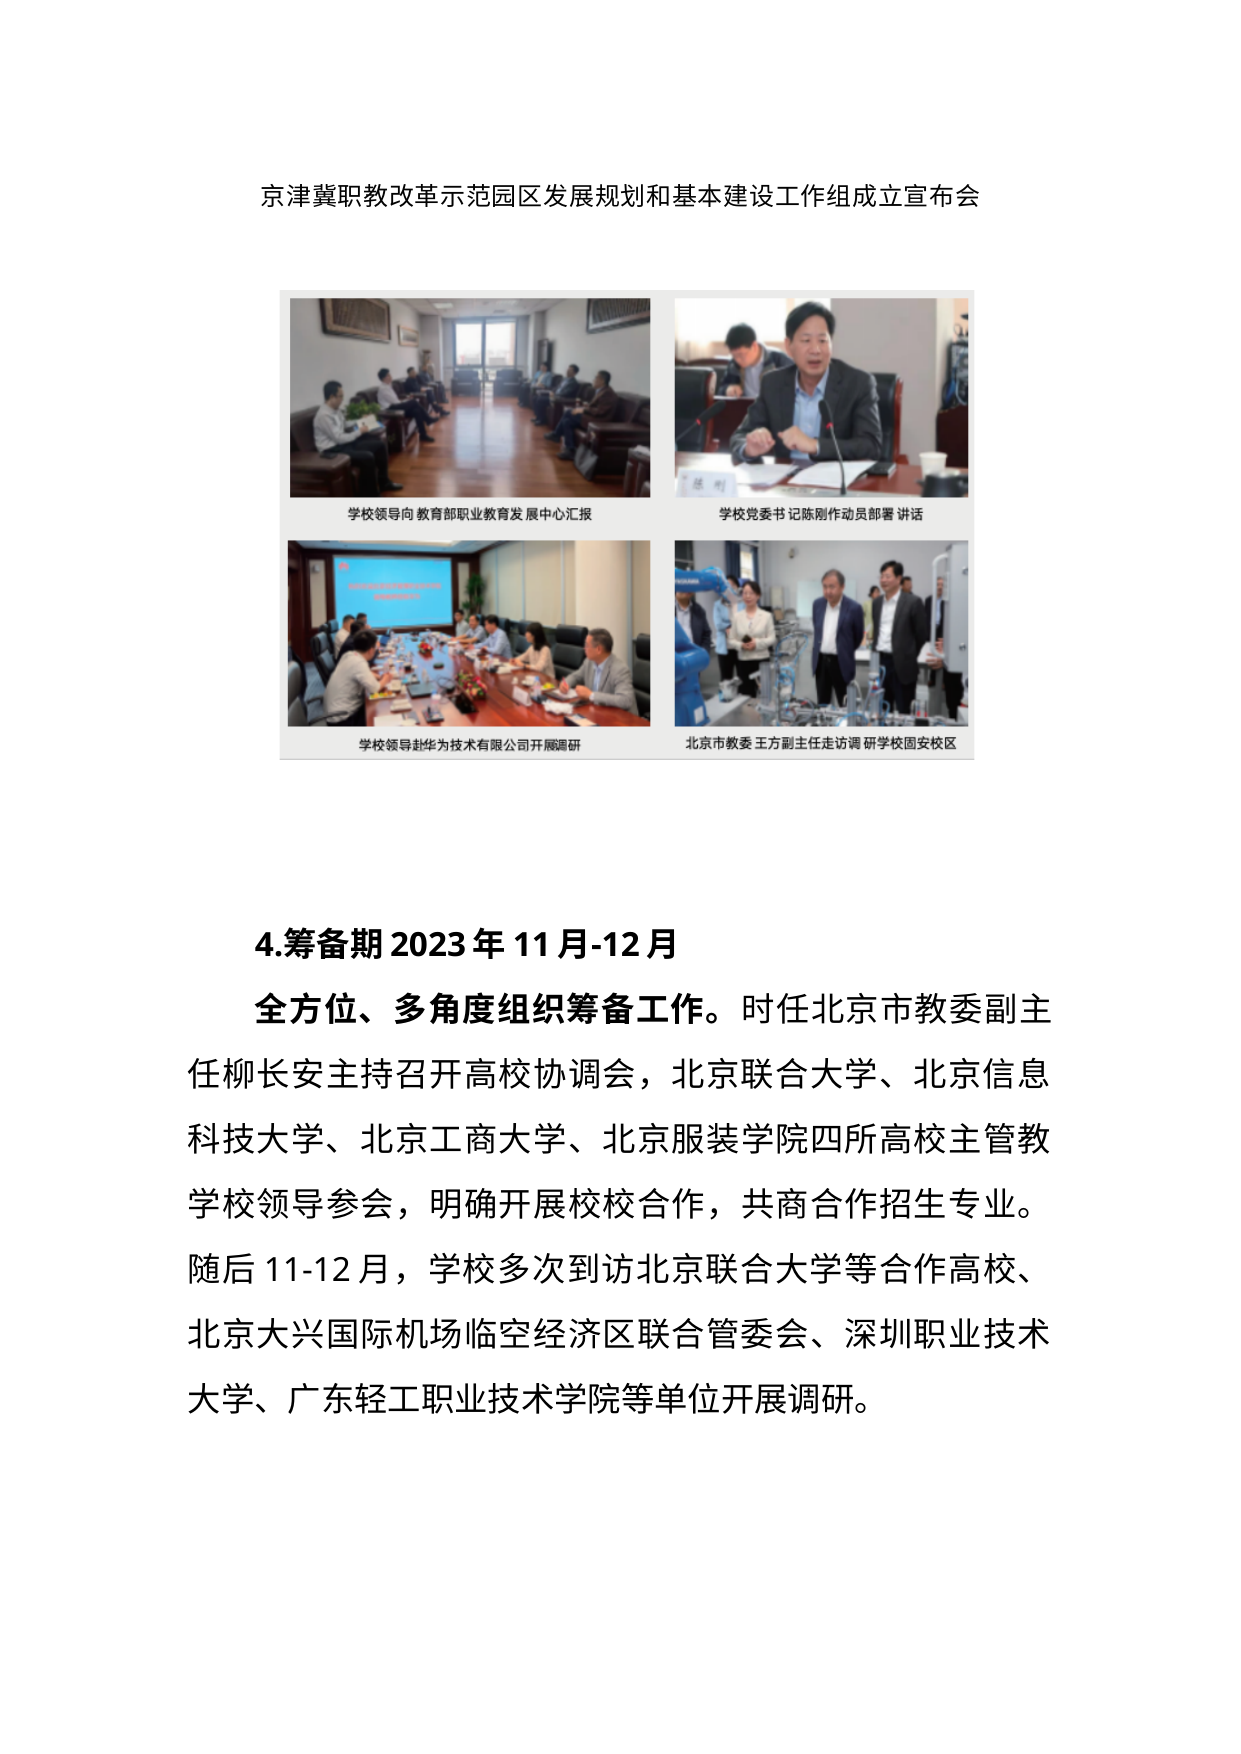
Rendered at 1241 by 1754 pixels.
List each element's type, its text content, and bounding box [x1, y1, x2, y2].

text 京津冀职教改革示范园区发展规划和基本建设工作组成立宣布会 [187, 162, 1053, 227]
text 4.筹备期2023年11月-12月 [187, 909, 1053, 974]
picture [279, 290, 975, 760]
text 全方位、多角度组织筹备工作。时任北京市教委副主任柳长安主持召开高校协调会，北京联合大学、北京信息科技大学、北京工商大学、北京服装学院四所高校主管教学校领导参会，明确开展校校合作，共商合作招生专业。随后11-12月，学校多次到访北京联合大学等合作高校、北京大兴国际机场临空经济区联合管委会、深圳职业技术大学、广东轻工职业技术学院等单位开展调研。 [187, 974, 1053, 1429]
